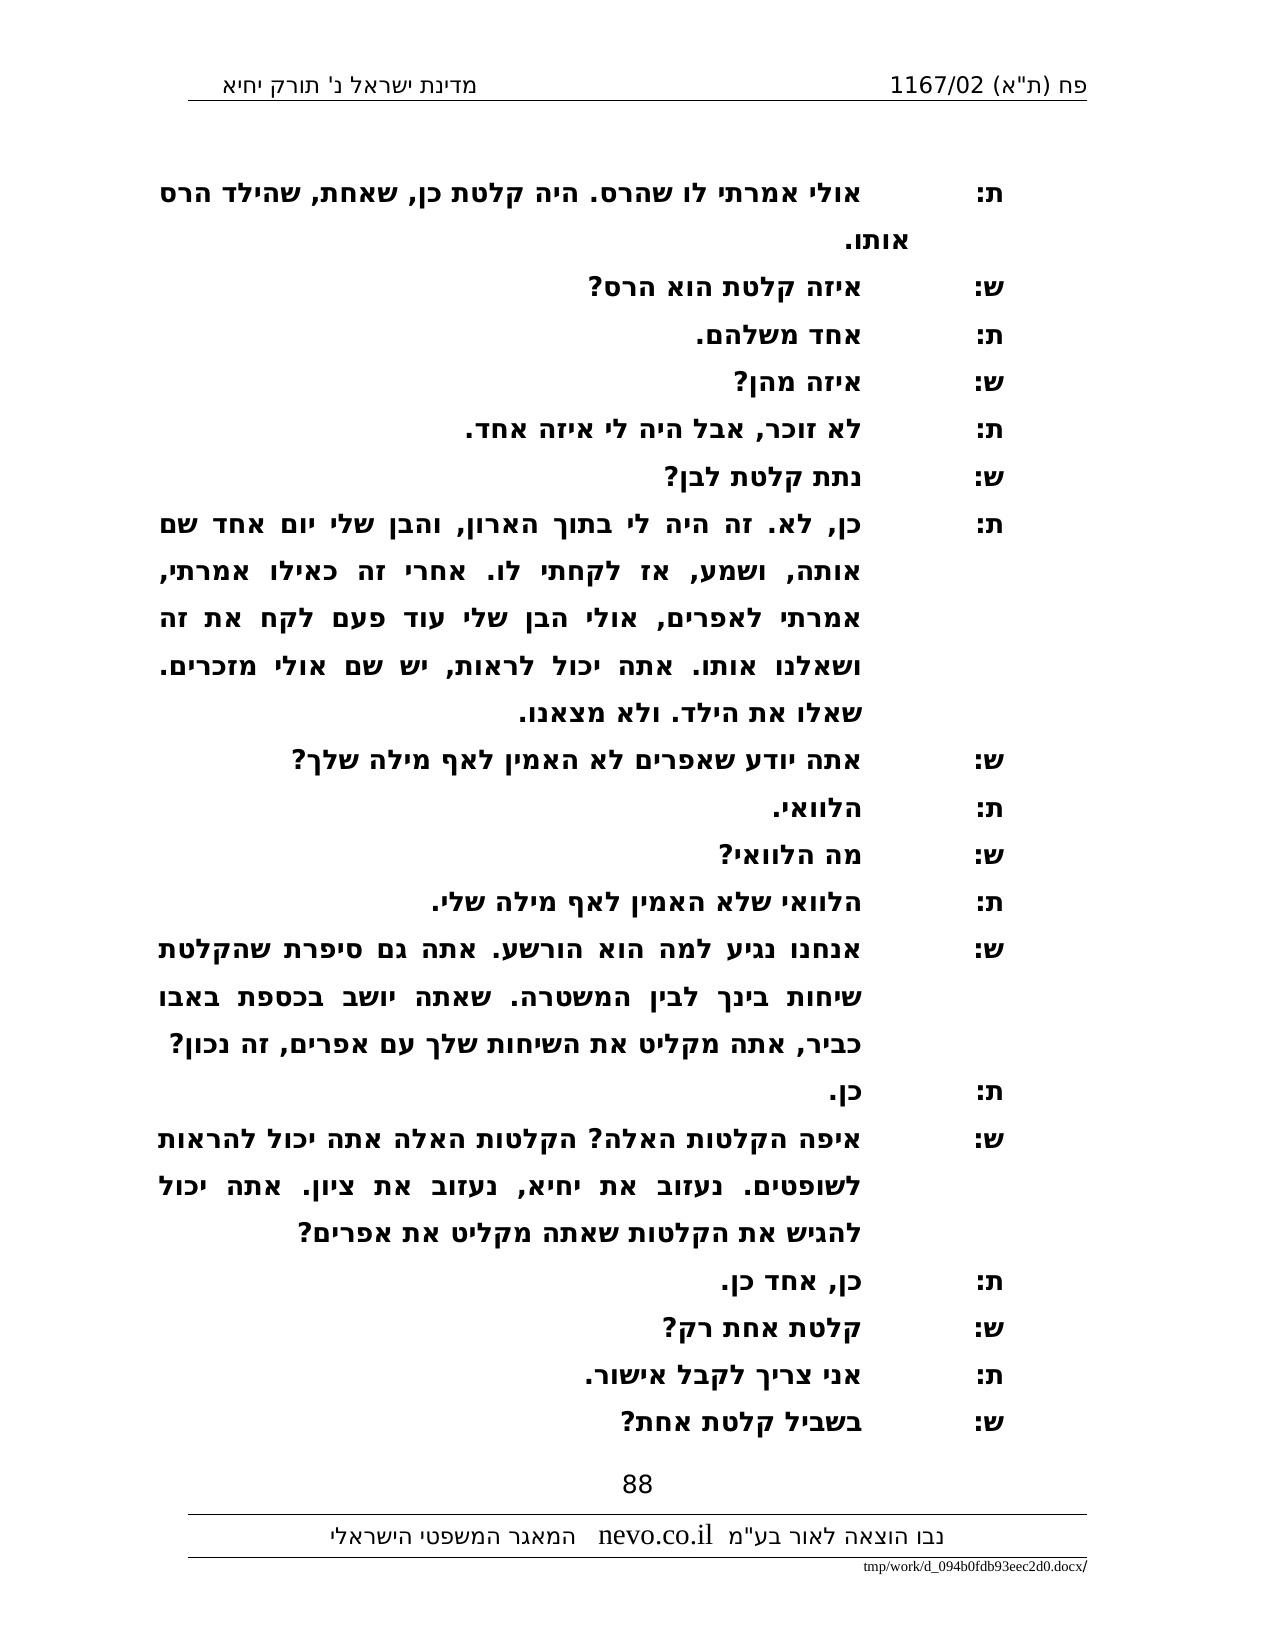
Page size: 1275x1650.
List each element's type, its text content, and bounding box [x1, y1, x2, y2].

text ש: קלטת אחת רק? [158, 1312, 1004, 1344]
text ש: בשביל קלטת אחת? [158, 1407, 1004, 1438]
text ת: אולי אמרתי לו שהרס. היה קלטת כן, שאחת, שהילד הרס אותו. [158, 177, 1004, 256]
text ת: כן. [158, 1076, 1004, 1107]
text ש: איזה קלטת הוא הרס? [158, 272, 1004, 303]
text ת: כן, אחד כן. [158, 1265, 1004, 1296]
text ת: הלוואי. [158, 792, 1004, 823]
text ש: איפה הקלטות האלה? הקלטות האלה אתה יכול להראות לשופטים. נעזוב את יחיא, נעזוב את ציון. אתה יכול להגיש את הקלטות שאתה מקליט את אפרים? [158, 1123, 1004, 1249]
text ת: כן, לא. זה היה לי בתוך הארון, והבן שלי יום אחד שם אותה, ושמע, אז לקחתי לו. אחרי זה כאילו אמרתי, אמרתי לאפרים, אולי הבן שלי עוד פעם לקח את זה ושאלנו אותו. אתה יכול לראות, יש שם אולי מזכרים. שאלו את הילד. ולא מצאנו. [158, 508, 1004, 729]
text ת: לא זוכר, אבל היה לי איזה אחד. [158, 414, 1004, 445]
text ש: נתת קלטת לבן? [158, 461, 1004, 492]
text ת: אחד משלהם. [158, 319, 1004, 351]
text ת: הלוואי שלא האמין לאף מילה שלי. [158, 887, 1004, 918]
text ש: מה הלוואי? [158, 839, 1004, 871]
text ת: אני צריך לקבל אישור. [158, 1359, 1004, 1391]
text ש: אנחנו נגיע למה הוא הורשע. אתה גם סיפרת שהקלטת שיחות בינך לבין המשטרה. שאתה יושב בכספת באבו כביר, אתה מקליט את השיחות שלך עם אפרים, זה נכון? [158, 934, 1004, 1060]
text ש: אתה יודע שאפרים לא האמין לאף מילה שלך? [158, 745, 1004, 776]
text ש: איזה מהן? [158, 366, 1004, 398]
